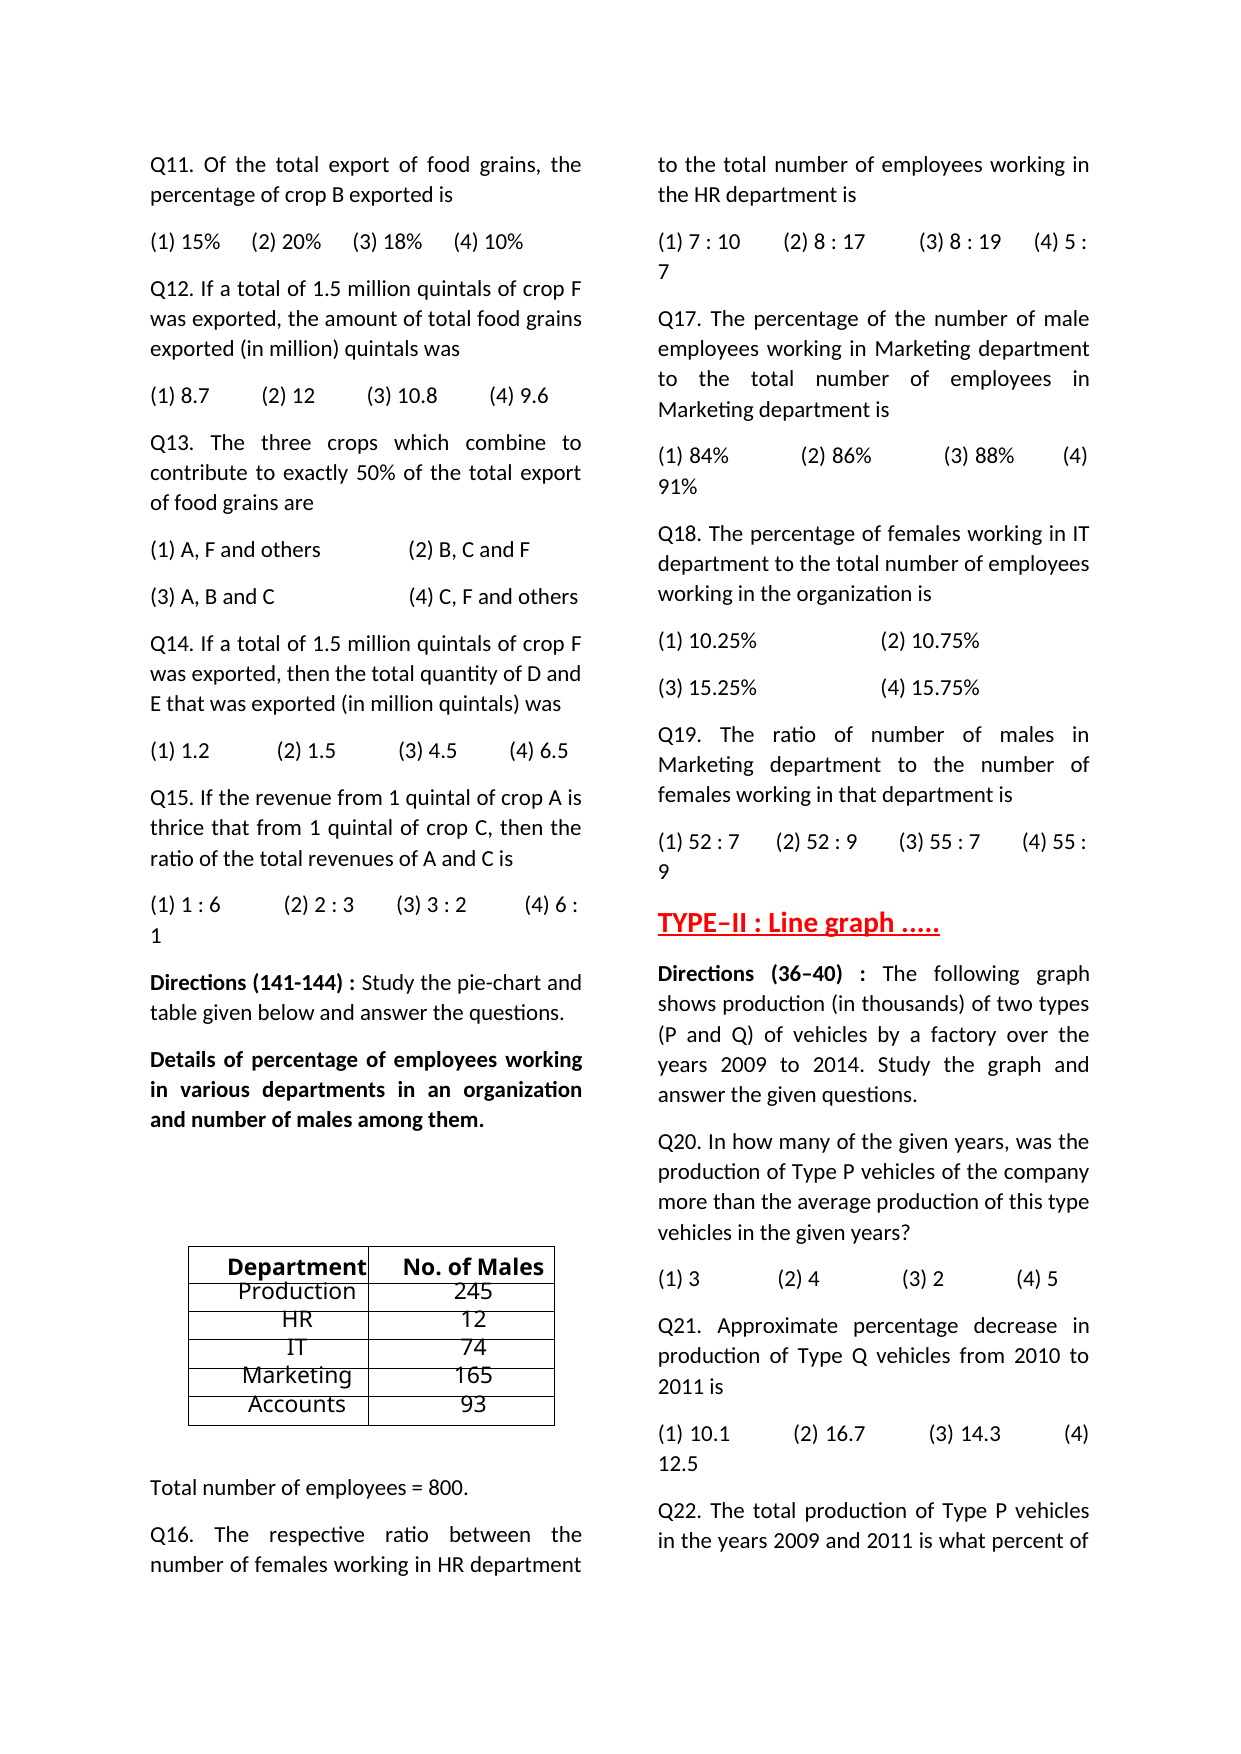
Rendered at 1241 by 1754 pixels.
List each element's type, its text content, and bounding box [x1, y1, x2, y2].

text Q15. If the revenue from 1 quintal of crop A is thrice that from 1 quintal of crop C, then the ratio of the total revenues of A and C is [150, 783, 583, 872]
text TYPE–II : Line graph ..... [658, 904, 1090, 940]
text (1) 7 : 10 (2) 8 : 17 (3) 8 : 19 (4) 5 : 7 [658, 227, 1090, 285]
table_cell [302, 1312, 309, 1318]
text (1) 3 (2) 4 (3) 2 (4) 5 [658, 1264, 1090, 1292]
text Total number of employees = 800. [150, 1473, 583, 1501]
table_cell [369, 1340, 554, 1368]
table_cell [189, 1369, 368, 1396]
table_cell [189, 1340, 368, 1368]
text (1) 1 : 6 (2) 2 : 3 (3) 3 : 2 (4) 6 : 1 [150, 891, 583, 949]
text Q11. Of the total export of food grains, the percentage of crop B exported is [150, 150, 583, 208]
text (1) 8.7 (2) 12 (3) 10.8 (4) 9.6 [150, 381, 583, 409]
text Q19. The ratio of number of males in Marketing department to the number of females working in that department is [658, 720, 1090, 808]
text (3) A, B and C (4) C, F and others [150, 582, 583, 610]
text (1) 84% (2) 86% (3) 88% (4) 91% [658, 442, 1090, 500]
text Q16. The respective ratio between the number of females working in HR department to the total number of employees working in the HR department is [658, 150, 1090, 208]
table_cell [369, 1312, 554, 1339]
text Directions (141-144) : Study the pie-chart and table given below and answer the questions. [150, 968, 583, 1026]
text Q13. The three crops which combine to contribute to exactly 50% of the total export of food grains are [150, 428, 583, 517]
text Q12. If a total of 1.5 million quintals of crop F was exported, the amount of total food grains exported (in million) quintals was [150, 274, 583, 362]
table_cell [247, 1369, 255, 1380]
text Details of percentage of employees working in various departments in an organization and number of males among them. [150, 1045, 583, 1133]
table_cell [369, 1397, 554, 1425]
text Q21. Approximate percentage decrease in production of Type Q vehicles from 2010 to 2011 is [658, 1311, 1090, 1400]
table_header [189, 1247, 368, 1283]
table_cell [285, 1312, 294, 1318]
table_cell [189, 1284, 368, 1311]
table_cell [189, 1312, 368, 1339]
text Q22. The total production of Type P vehicles in the years 2009 and 2011 is what percent of total production of Type Q vehicles in 2010 and 2014? [658, 1496, 1090, 1554]
text Q20. In how many of the given years, was the production of Type P vehicles of the company more than the average production of this type vehicles in the given years? [658, 1127, 1090, 1246]
text (1) 1.2 (2) 1.5 (3) 4.5 (4) 6.5 [150, 736, 583, 764]
text (1) 10.1 (2) 16.7 (3) 14.3 (4) 12.5 [658, 1419, 1090, 1477]
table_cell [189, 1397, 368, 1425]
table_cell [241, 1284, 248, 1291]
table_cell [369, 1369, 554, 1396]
text (1) 52 : 7 (2) 52 : 9 (3) 55 : 7 (4) 55 : 9 [658, 827, 1090, 885]
text Q17. The percentage of the number of male employees working in Marketing department to the total number of employees in Marketing department is [658, 304, 1090, 423]
text (1) 10.25% (2) 10.75% [658, 626, 1090, 654]
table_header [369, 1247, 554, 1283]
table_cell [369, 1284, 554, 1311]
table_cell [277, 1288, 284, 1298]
text (1) A, F and others (2) B, C and F [150, 535, 583, 563]
text Q16. The respective ratio between the number of females working in HR department to the total number of employees working in the HR department is [150, 1520, 583, 1578]
text Q14. If a total of 1.5 million quintals of crop F was exported, then the total quantity of D and E that was exported (in million quintals) was [150, 629, 583, 718]
text (1) 15% (2) 20% (3) 18% (4) 10% [150, 227, 583, 255]
text Q18. The percentage of females working in IT department to the total number of employees working in the organization is [658, 519, 1090, 607]
text (3) 15.25% (4) 15.75% [658, 673, 1090, 701]
text Directions (36–40) : The following graph shows production (in thousands) of two types (P and Q) of vehicles by a factory over the years 2009 to 2014. Study the graph and answer the given questions. [658, 959, 1090, 1108]
